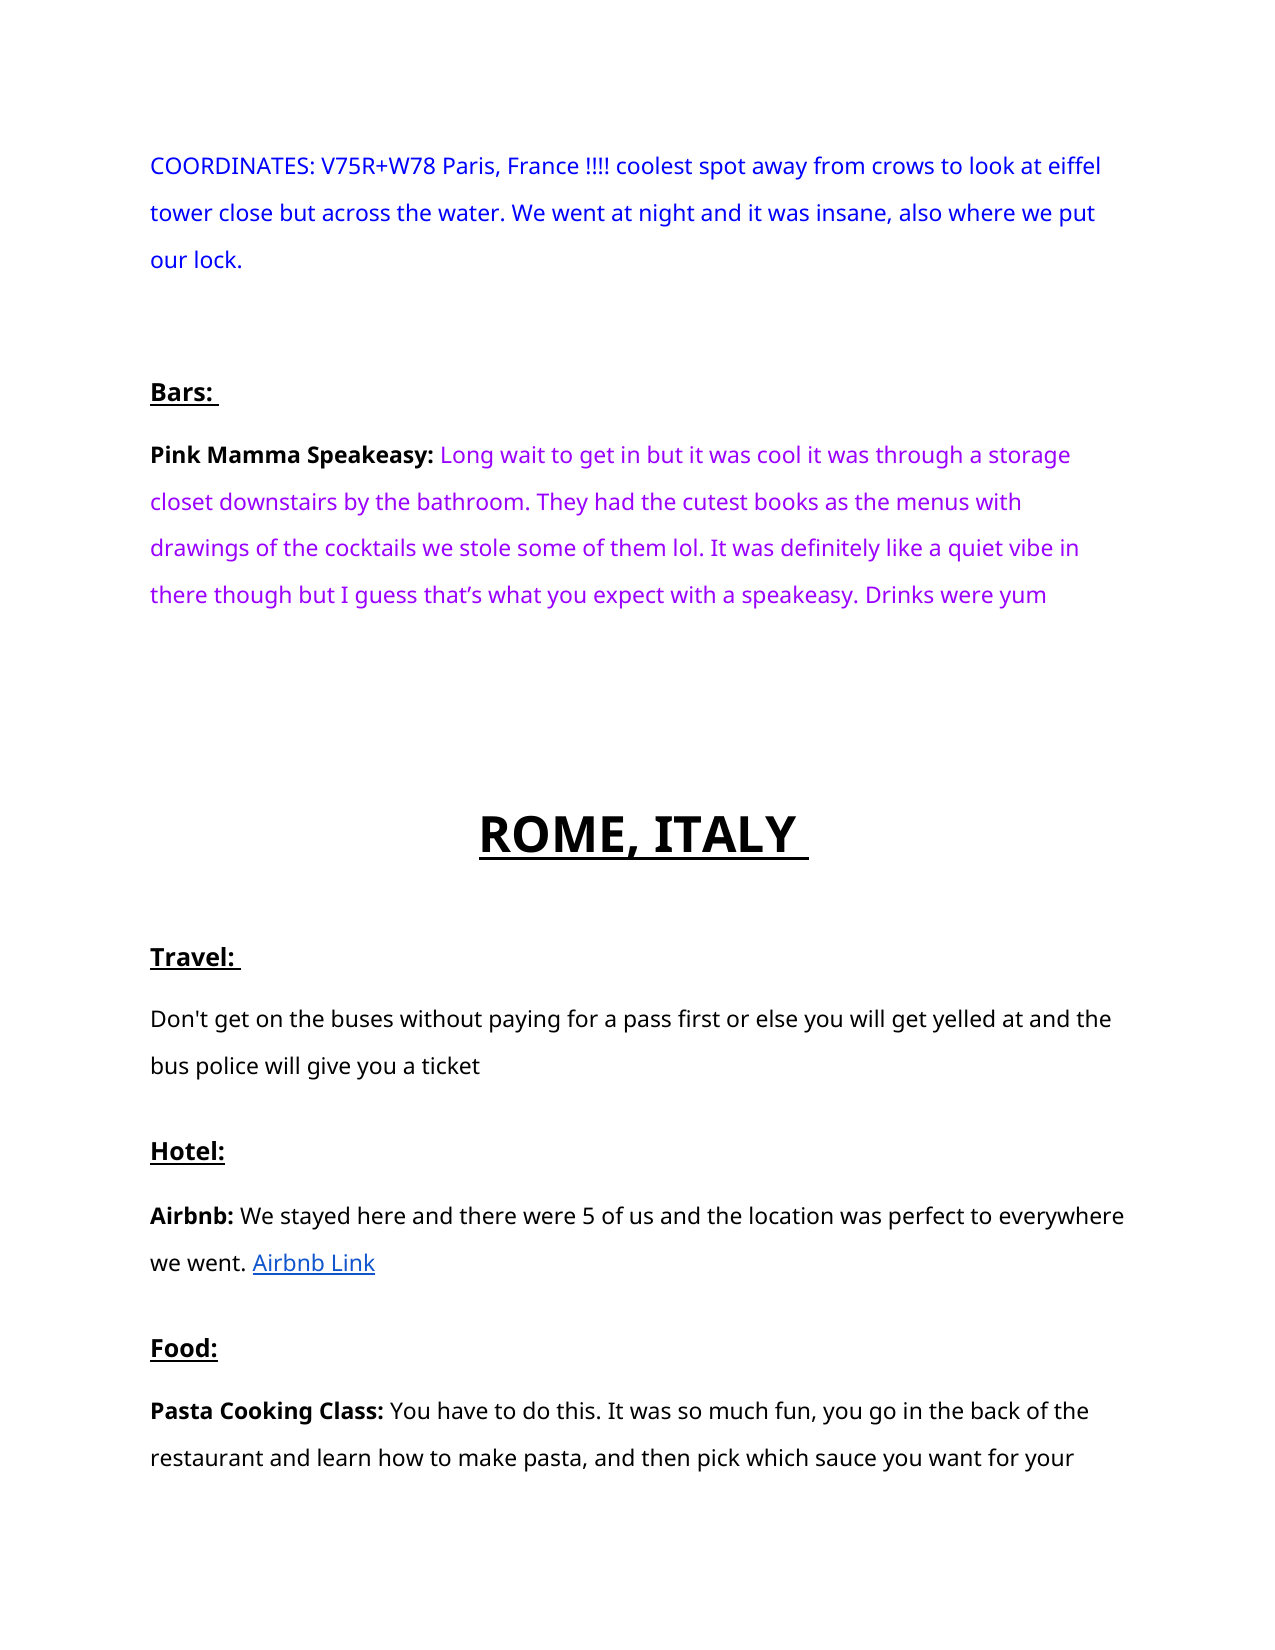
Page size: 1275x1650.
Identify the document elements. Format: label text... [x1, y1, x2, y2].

subtitle Bars: [150, 375, 1125, 409]
subtitle Travel: [150, 939, 1125, 973]
subtitle Food: [150, 1331, 1125, 1365]
subtitle ROME, ITALY [150, 799, 1125, 868]
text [150, 1394, 1125, 1473]
text Airbnb: We stayed here and there were 5 of us and the location was perfect to everywhere we went. Airbnb Link [150, 1200, 1125, 1278]
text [150, 150, 1125, 275]
subtitle Hotel: [150, 1134, 1125, 1168]
text Don't get on the buses without paying for a pass first or else you will get yelled at and the bus police will give you a ticket [150, 1003, 1125, 1081]
text Pink Mamma Speakeasy: Long wait to get in but it was cool it was through a storage closet downstairs by the bathroom. They had the cutest books as the menus with drawings of the cocktails we stole some of them lol. It was definitely like a quiet vibe in there though but I guess that’s what you expect with a speakeasy. Drinks were yum [150, 438, 1125, 610]
